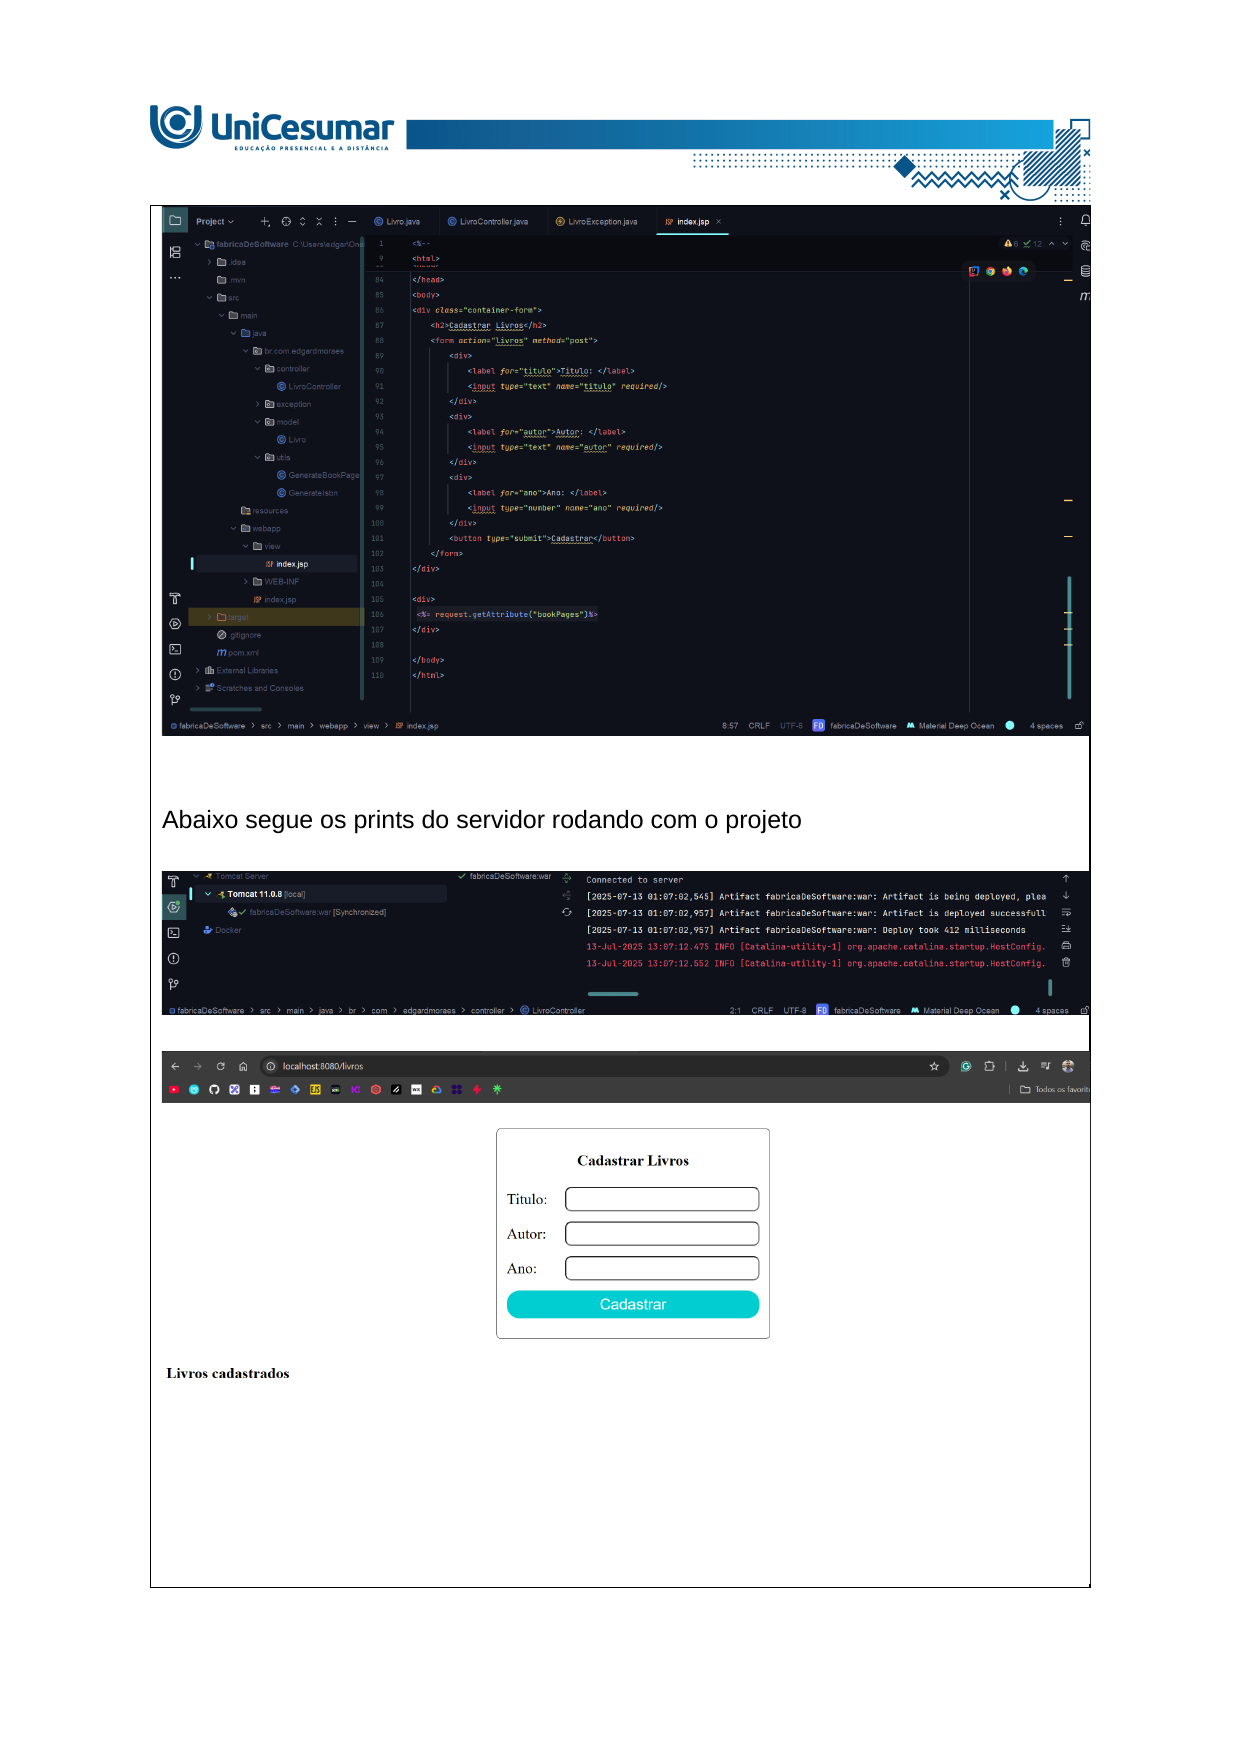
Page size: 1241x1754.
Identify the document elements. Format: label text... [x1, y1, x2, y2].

picture [150, 105, 1091, 202]
picture [161, 206, 1091, 736]
picture [161, 871, 1091, 1015]
picture [161, 1051, 1091, 1584]
